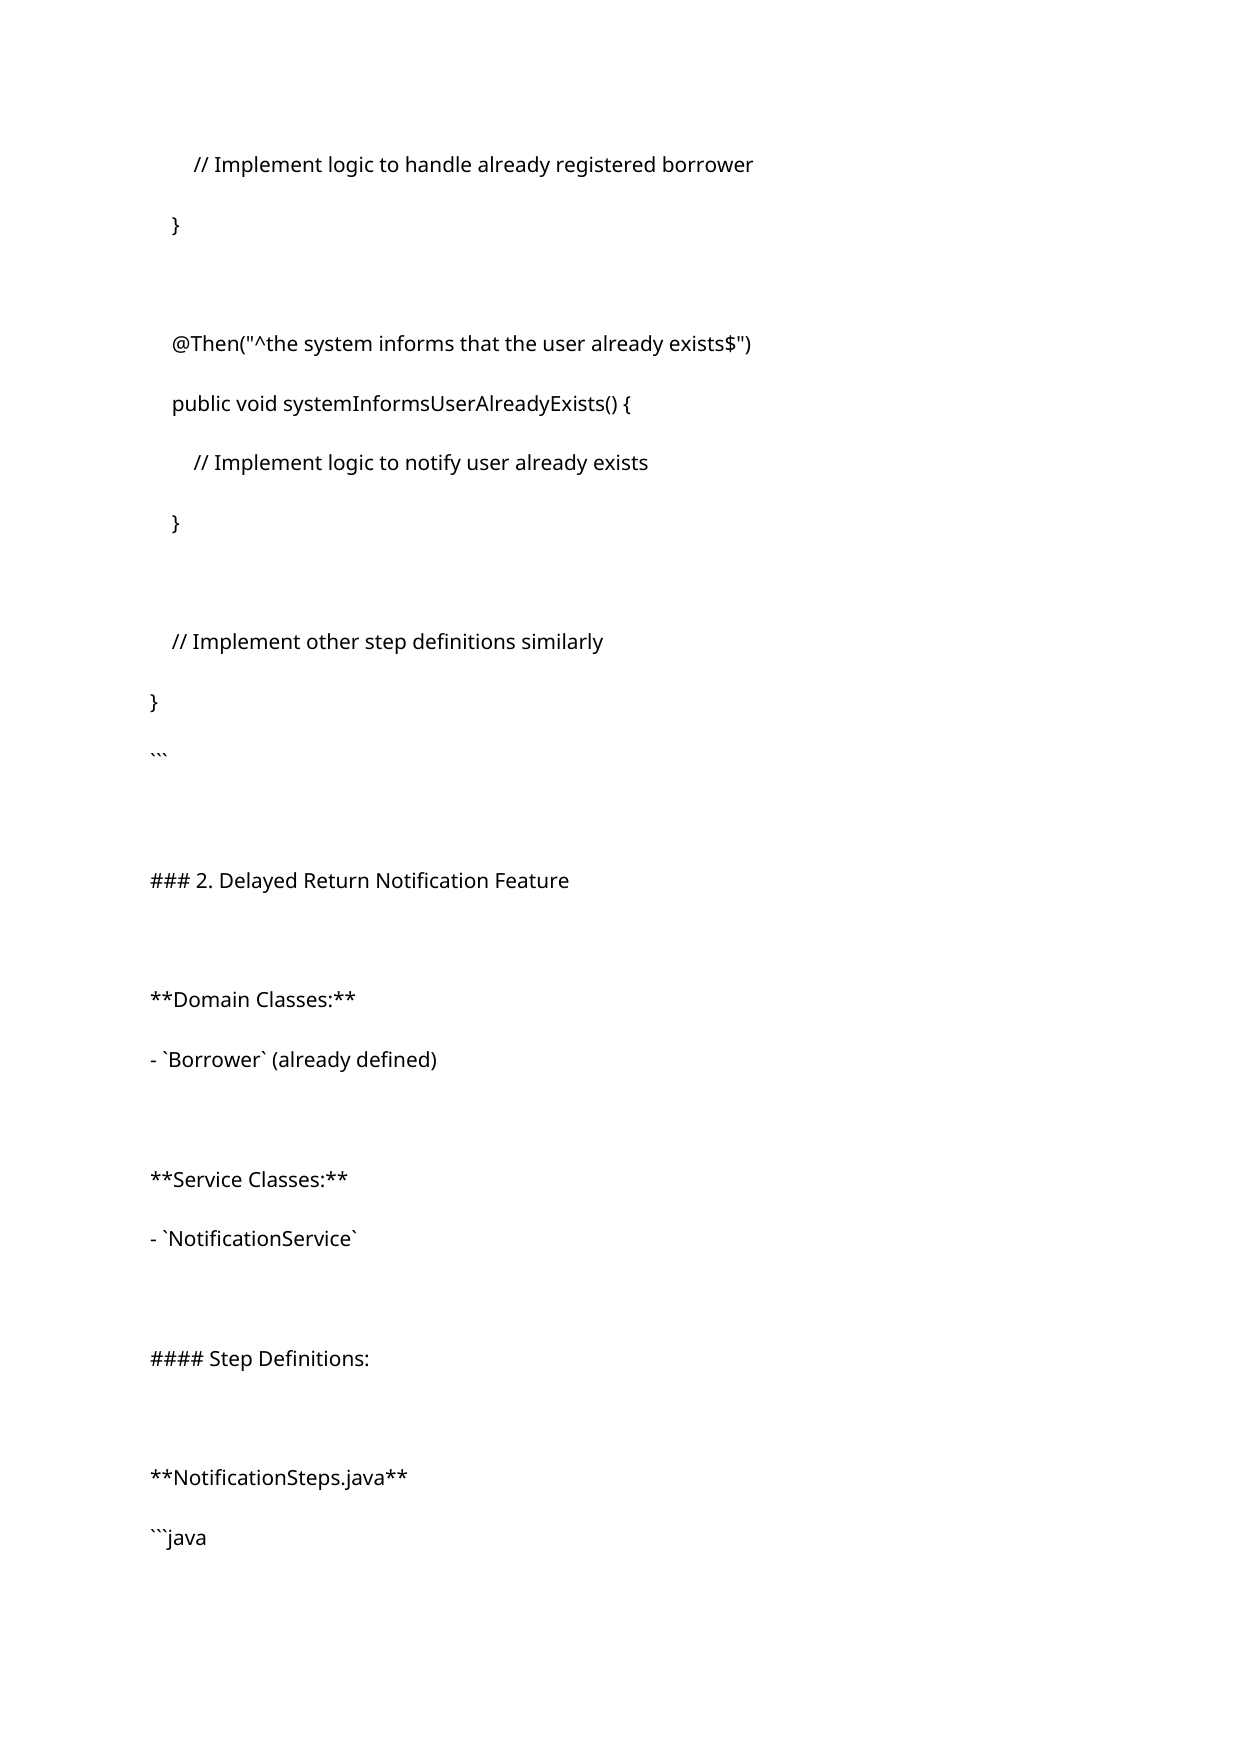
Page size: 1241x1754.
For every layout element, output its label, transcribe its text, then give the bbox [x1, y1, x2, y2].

text ``` [150, 747, 1090, 775]
text } [150, 210, 1090, 238]
text public void systemInformsUserAlreadyExists() { [150, 389, 1090, 417]
text **Domain Classes:** [150, 986, 1090, 1014]
text - `Borrower` (already defined) [150, 1045, 1090, 1074]
text - `NotificationService` [150, 1224, 1090, 1253]
text @Then("^the system informs that the user already exists$") [150, 329, 1090, 357]
text } [150, 508, 1090, 537]
text #### Step Definitions: [150, 1344, 1090, 1372]
text // Implement other step definitions similarly [150, 627, 1090, 656]
text ```java [150, 1523, 1090, 1551]
text } [150, 687, 1090, 716]
text ### 2. Delayed Return Notification Feature [150, 866, 1090, 895]
text **NotificationSteps.java** [150, 1463, 1090, 1492]
text // Implement logic to handle already registered borrower [150, 150, 1090, 178]
text // Implement logic to notify user already exists [150, 448, 1090, 477]
text **Service Classes:** [150, 1165, 1090, 1193]
